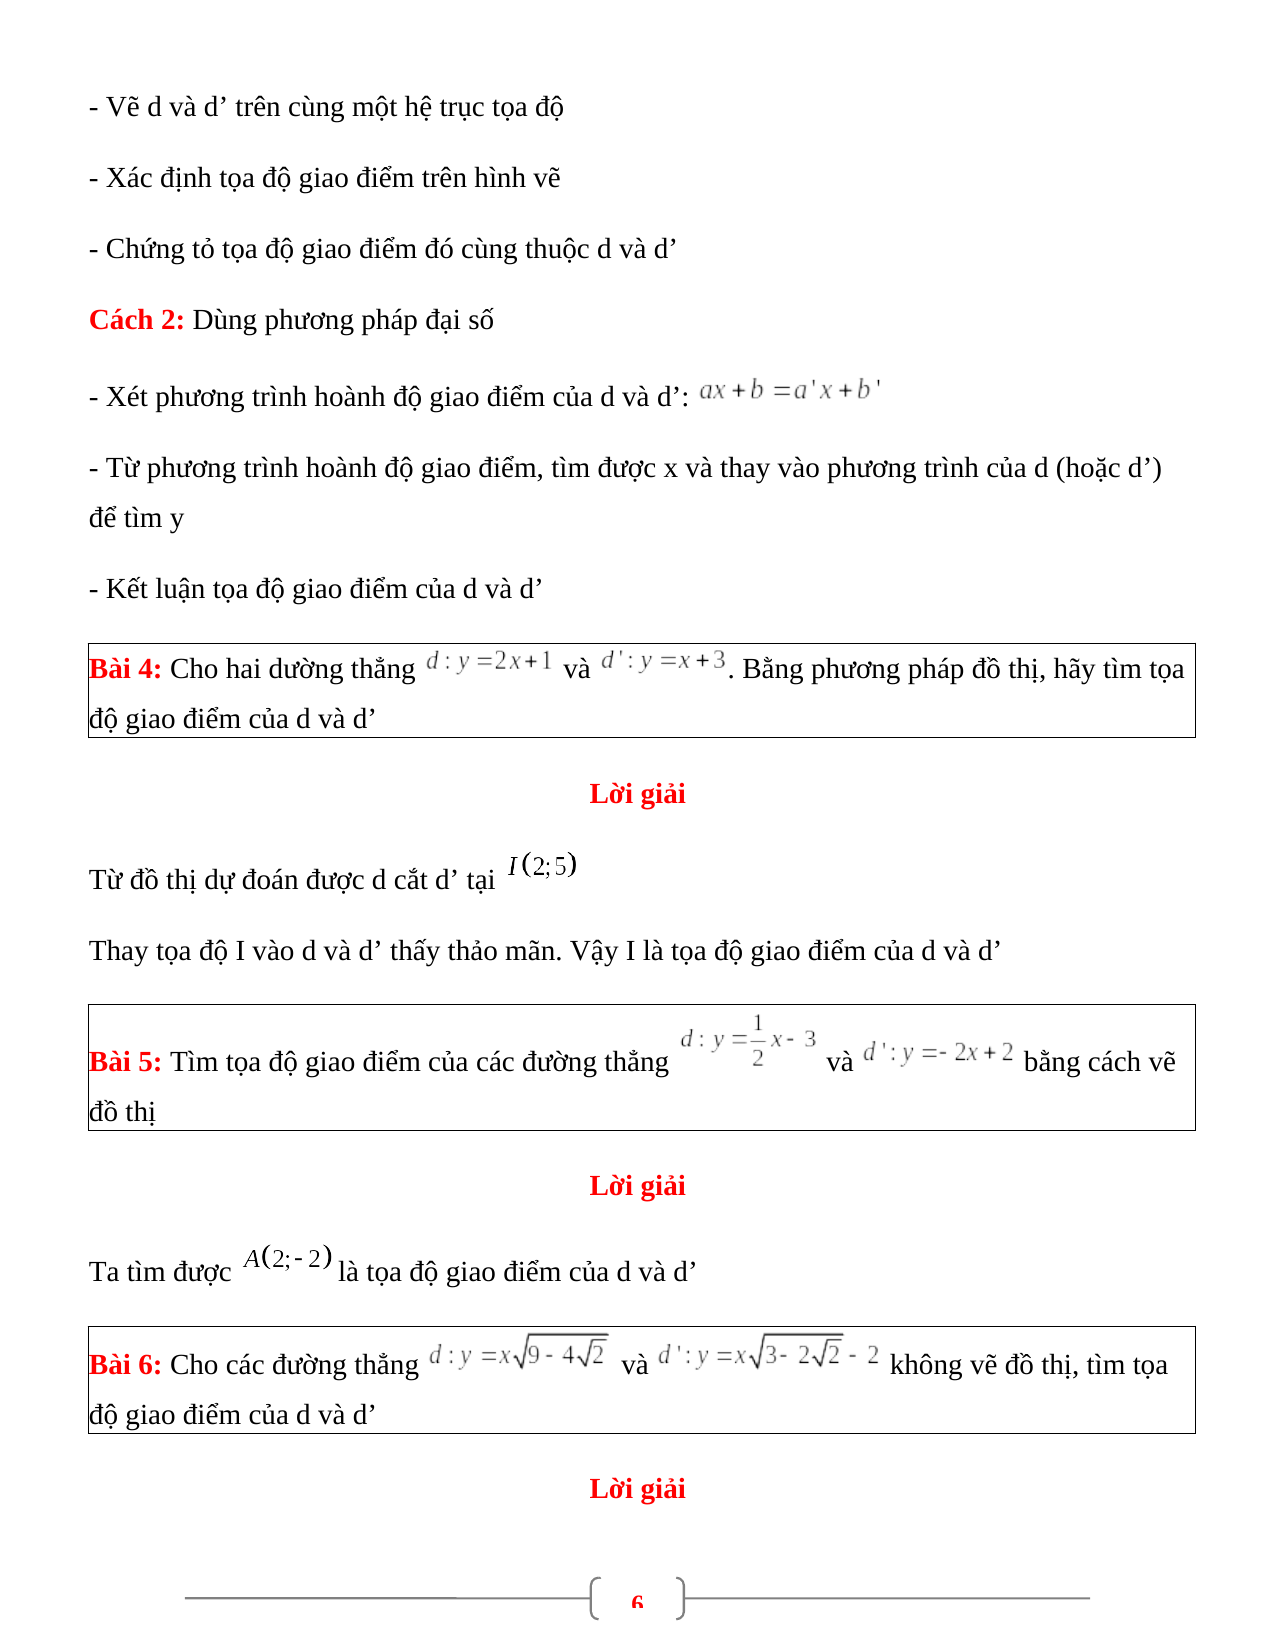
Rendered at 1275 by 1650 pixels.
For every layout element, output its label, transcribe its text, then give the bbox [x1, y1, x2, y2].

text Từ đồ thị dự đoán được d cắt d’ tại [89, 847, 1186, 895]
text - Xác định tọa độ giao điểm trên hình vẽ [89, 160, 1186, 193]
text - Vẽ d và d’ trên cùng một hệ trục tọa độ [89, 89, 1186, 122]
text Thay tọa độ I vào d và d’ thấy thảo mãn. Vậy I là tọa độ giao điểm của d và d’ [89, 933, 1186, 966]
text Bài 6: Cho các đường thẳng và không vẽ đồ thị, tìm tọa độ giao điểm của d và d’ [89, 1327, 1195, 1433]
text Lời giải [89, 776, 1186, 809]
text Bài 4: Cho hai dường thẳng và . Bằng phương pháp đồ thị, hãy tìm tọa độ giao điểm của d và d’ [89, 644, 1195, 737]
text Bài 5: Tìm tọa độ giao điểm của các đường thẳng và bằng cách vẽ đồ thị [89, 1005, 1195, 1130]
text - Từ phương trình hoành độ giao điểm, tìm được x và thay vào phương trình của d (hoặc d’) để tìm y [89, 450, 1186, 534]
text - Kết luận tọa độ giao điểm của d và d’ [89, 571, 1186, 605]
text - Chứng tỏ tọa độ giao điểm đó cùng thuộc d và d’ [89, 231, 1186, 264]
text - Xét phương trình hoành độ giao điểm của d và d’: [89, 373, 1186, 412]
text Lời giải [89, 1168, 1186, 1202]
text Ta tìm được là tọa độ giao điểm của d và d’ [89, 1240, 1186, 1288]
text Lời giải [89, 1471, 1186, 1505]
text Cách 2: Dùng phương pháp đại số [89, 302, 1186, 336]
